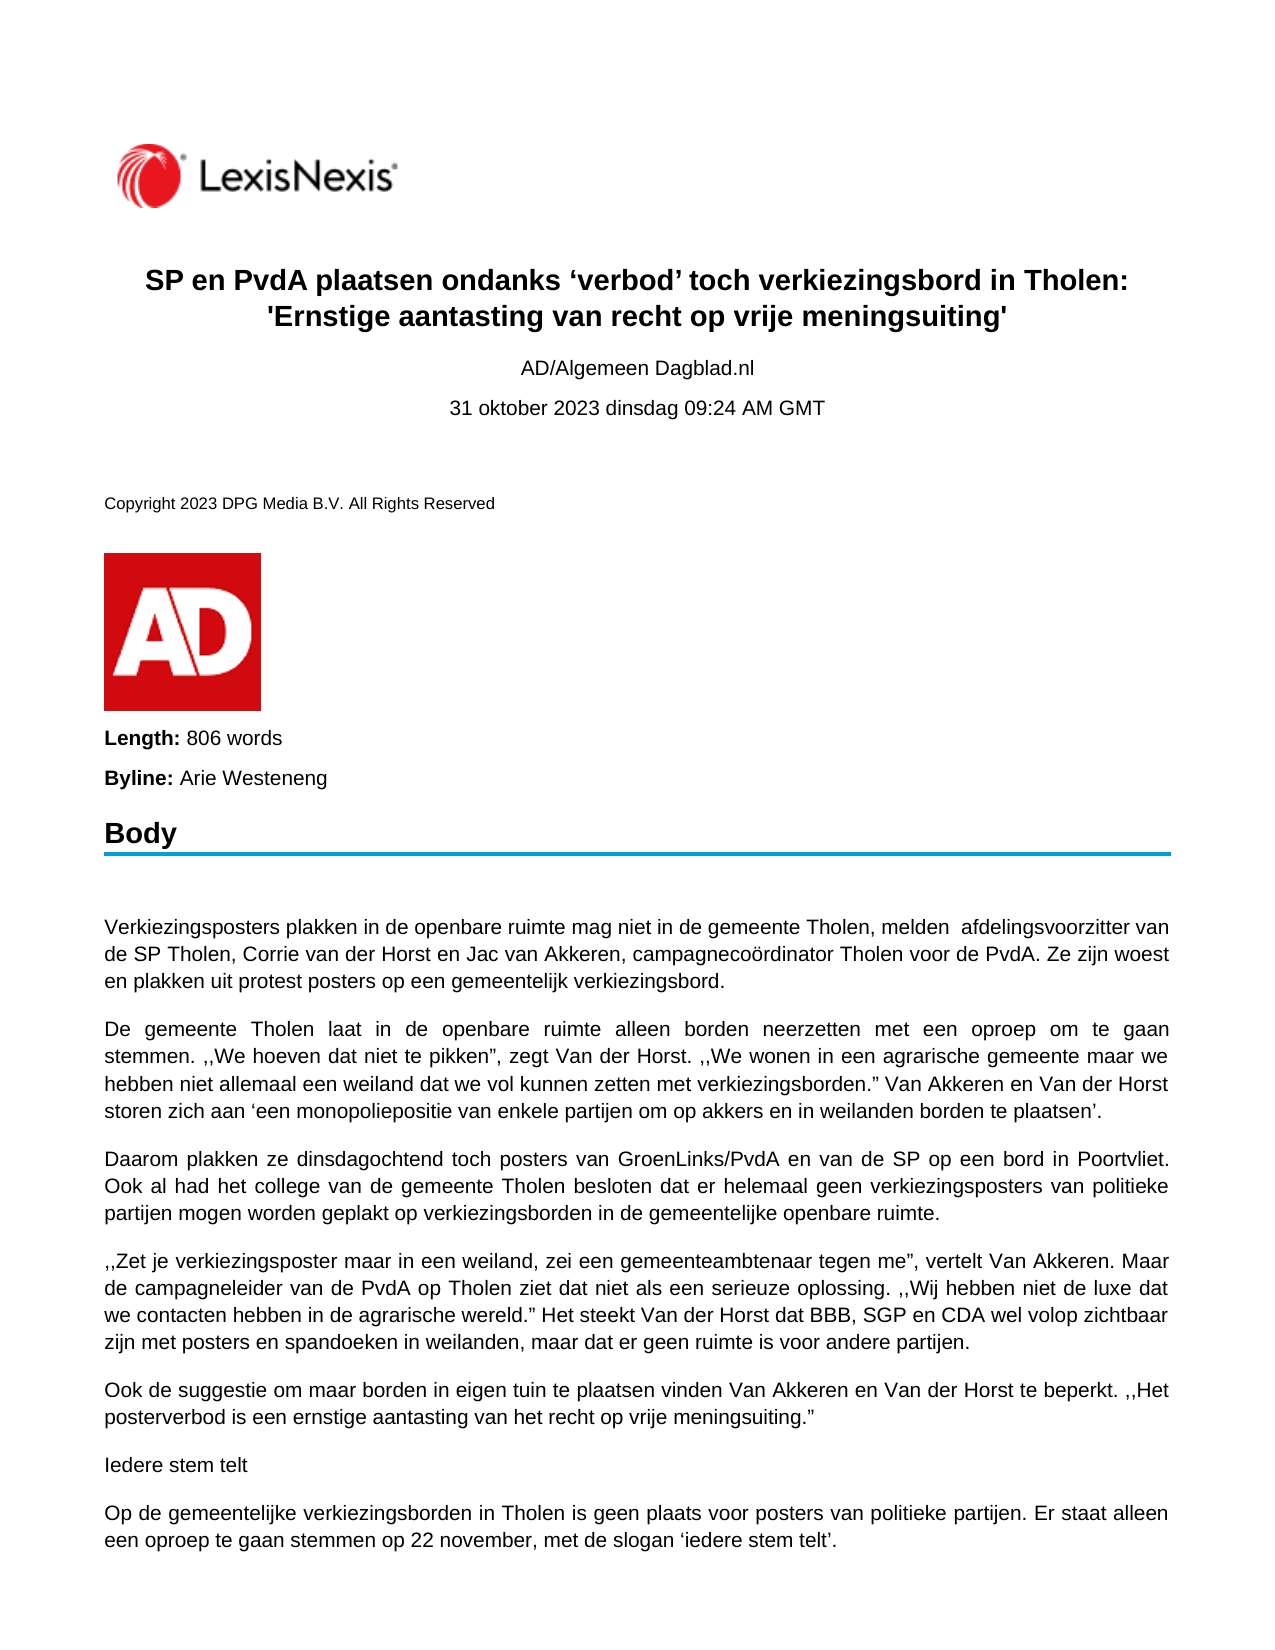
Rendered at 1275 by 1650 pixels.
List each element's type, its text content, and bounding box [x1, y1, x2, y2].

text Daarom plakken ze dinsdagochtend toch posters van GroenLinks/PvdA en van de SP op een bord in Poortvliet. Ook al had het college van de gemeente Tholen besloten dat er helemaal geen verkiezingsposters van politieke partijen mogen worden geplakt op verkiezingsborden in de gemeentelijke openbare ruimte. [104, 1143, 1171, 1224]
subtitle SP en PvdA plaatsen ondanks ‘verbod’ toch verkiezingsbord in Tholen: 'Ernstige aantasting van recht op vrije meningsuiting' [104, 261, 1171, 332]
text De gemeente Tholen laat in de openbare ruimte alleen borden neerzetten met een oproep om te gaan stemmen. ,,We hoeven dat niet te pikken”, zegt Van der Horst. ,,We wonen in een agrarische gemeente maar we hebben niet allemaal een weiland dat we vol kunnen zetten met verkiezingsborden.” Van Akkeren en Van der Horst storen zich aan ‘een monopoliepositie van enkele partijen om op akkers en in weilanden borden te plaatsen’. [104, 1014, 1171, 1122]
text Op de gemeentelijke verkiezingsborden in Tholen is geen plaats voor posters van politieke partijen. Er staat alleen een oproep te gaan stemmen op 22 november, met de slogan ‘iedere stem telt’. [104, 1497, 1171, 1552]
picture [104, 144, 412, 208]
text ,,Zet je verkiezingsposter maar in een weiland, zei een gemeenteambtenaar tegen me”, vertelt Van Akkeren. Maar de campagneleider van de PvdA op Tholen ziet dat niet als een serieuze oplossing. ,,Wij hebben niet de luxe dat we contacten hebben in de agrarische wereld.” Het steekt Van der Horst dat BBB, SGP en CDA wel volop zichtbaar zijn met posters en spandoeken in weilanden, maar dat er geen ruimte is voor andere partijen. [104, 1245, 1171, 1354]
text AD/Algemeen Dagblad.nl [104, 353, 1171, 380]
text Ook de suggestie om maar borden in eigen tuin te plaatsen vinden Van Akkeren en Van der Horst te beperkt. ,,Het posterverbod is een ernstige aantasting van het recht op vrije meningsuiting.” [104, 1374, 1171, 1429]
text Copyright 2023 DPG Media B.V. All Rights Reserved [104, 461, 1171, 513]
text Iedere stem telt [104, 1449, 1171, 1477]
text 31 oktober 2023 dinsdag 09:24 AM GMT [104, 393, 1171, 420]
text Verkiezingsposters plakken in de openbare ruimte mag niet in de gemeente Tholen, melden afdelingsvoorzitter van de SP Tholen, Corrie van der Horst en Jac van Akkeren, campagnecoördinator Tholen voor de PvdA. Ze zijn woest en plakken uit protest posters op een gemeentelijk verkiezingsbord. [104, 912, 1171, 993]
text Length: 806 words [104, 723, 1171, 750]
text Byline: Arie Westeneng [104, 762, 1171, 789]
picture [104, 553, 261, 711]
text Body [104, 814, 1171, 850]
